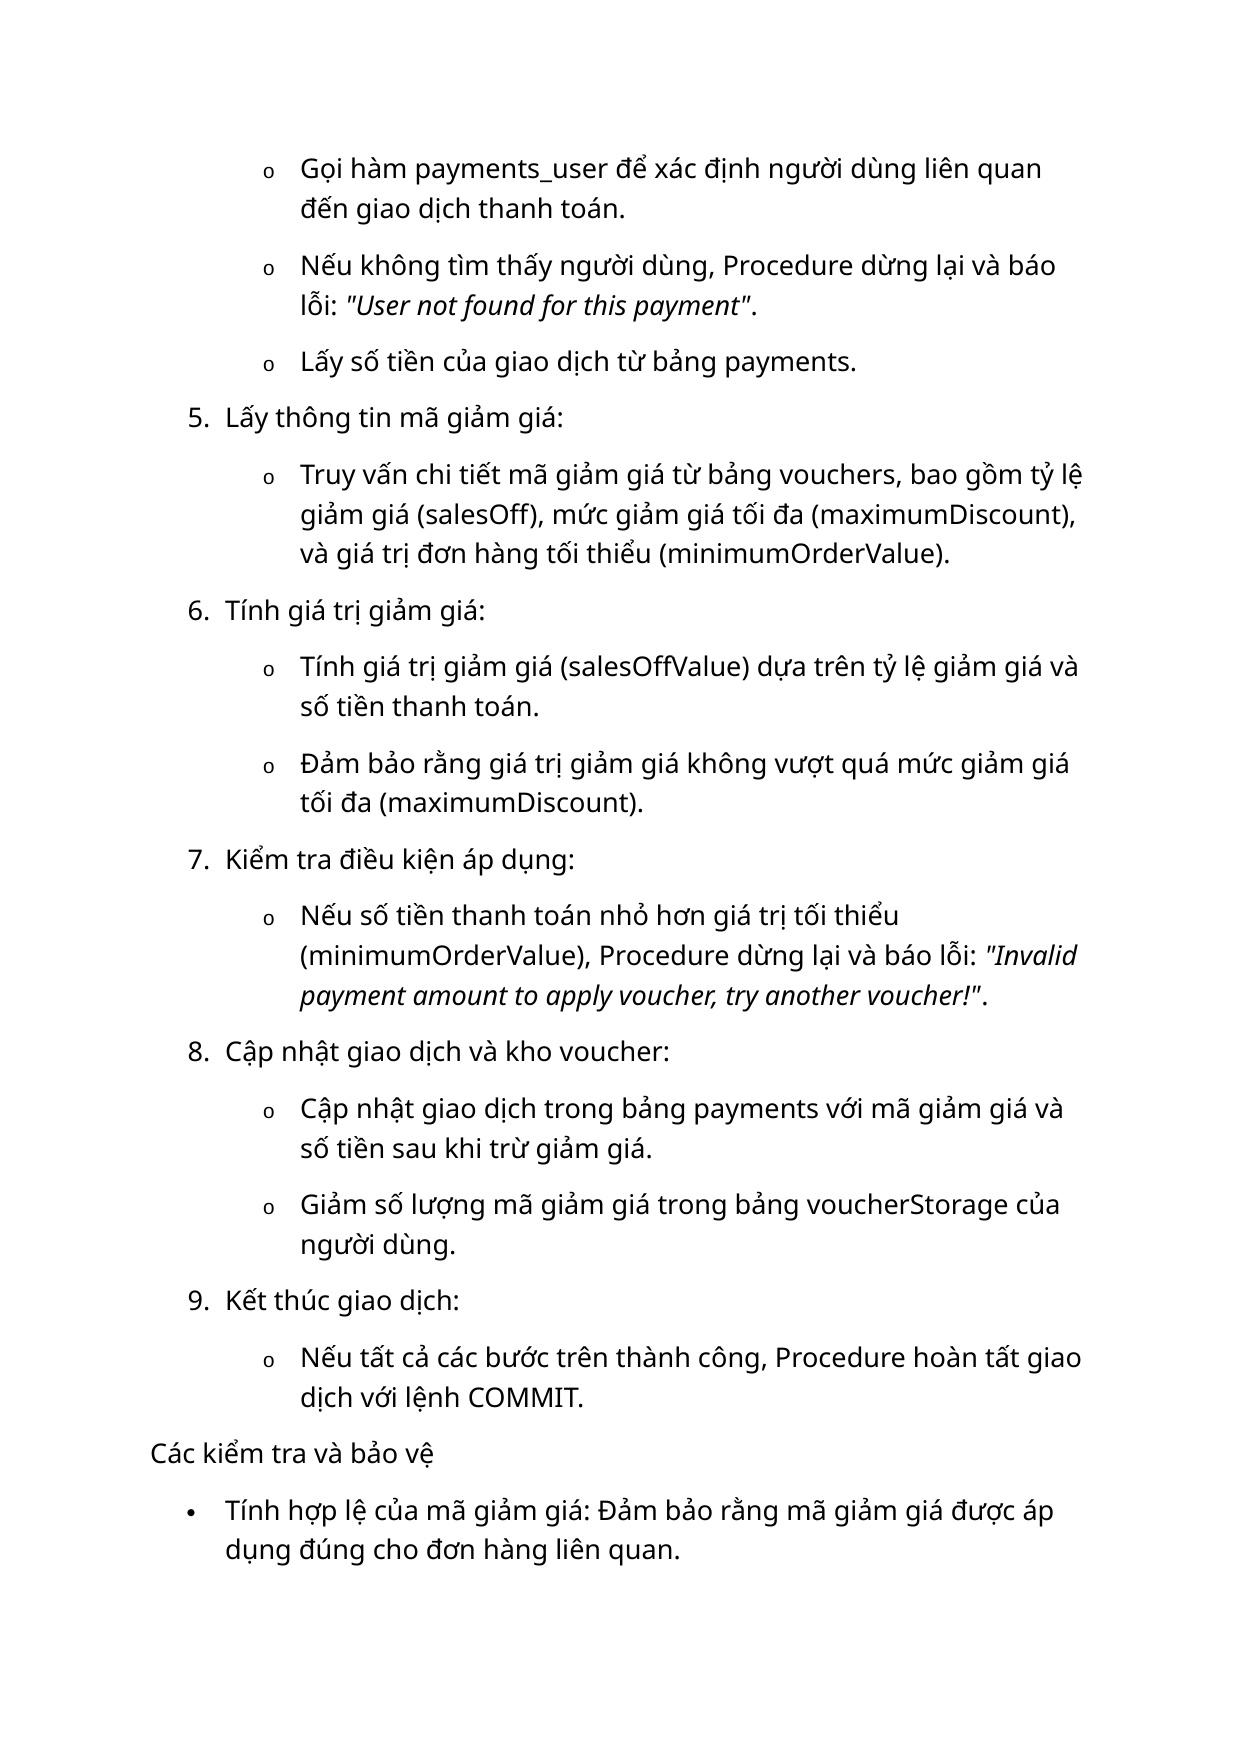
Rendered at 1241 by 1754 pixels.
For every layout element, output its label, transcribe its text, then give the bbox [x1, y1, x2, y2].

list Lấy số tiền của giao dịch từ bảng payments. [262, 342, 1090, 379]
list Nếu không tìm thấy người dùng, Procedure dừng lại và báo lỗi: "User not found for this payment". [262, 246, 1090, 323]
list Tính hợp lệ của mã giảm giá: Đảm bảo rằng mã giảm giá được áp dụng đúng cho đơn hàng liên quan. [187, 1491, 1090, 1568]
list Kết thúc giao dịch: [187, 1282, 1090, 1319]
list Đảm bảo rằng giá trị giảm giá không vượt quá mức giảm giá tối đa (maximumDiscount). [262, 744, 1090, 821]
list Lấy thông tin mã giảm giá: [187, 399, 1090, 436]
list Nếu tất cả các bước trên thành công, Procedure hoàn tất giao dịch với lệnh COMMIT. [262, 1338, 1090, 1415]
list Nếu số tiền thanh toán nhỏ hơn giá trị tối thiểu (minimumOrderValue), Procedure dừng lại và báo lỗi: "Invalid payment amount to apply voucher, try another voucher!". [262, 897, 1090, 1013]
list Cập nhật giao dịch và kho voucher: [187, 1033, 1090, 1070]
list Cập nhật giao dịch trong bảng payments với mã giảm giá và số tiền sau khi trừ giảm giá. [262, 1089, 1090, 1166]
list Tính giá trị giảm giá: [187, 591, 1090, 628]
list Giảm số lượng mã giảm giá trong bảng voucherStorage của người dùng. [262, 1186, 1090, 1262]
list Tính giá trị giảm giá (salesOffValue) dựa trên tỷ lệ giảm giá và số tiền thanh toán. [262, 648, 1090, 724]
list Gọi hàm payments_user để xác định người dùng liên quan đến giao dịch thanh toán. [262, 150, 1090, 227]
list Truy vấn chi tiết mã giảm giá từ bảng vouchers, bao gồm tỷ lệ giảm giá (salesOff), mức giảm giá tối đa (maximumDiscount), và giá trị đơn hàng tối thiểu (minimumOrderValue). [262, 455, 1090, 572]
list Kiểm tra điều kiện áp dụng: [187, 840, 1090, 877]
text Các kiểm tra và bảo vệ [150, 1434, 1090, 1471]
